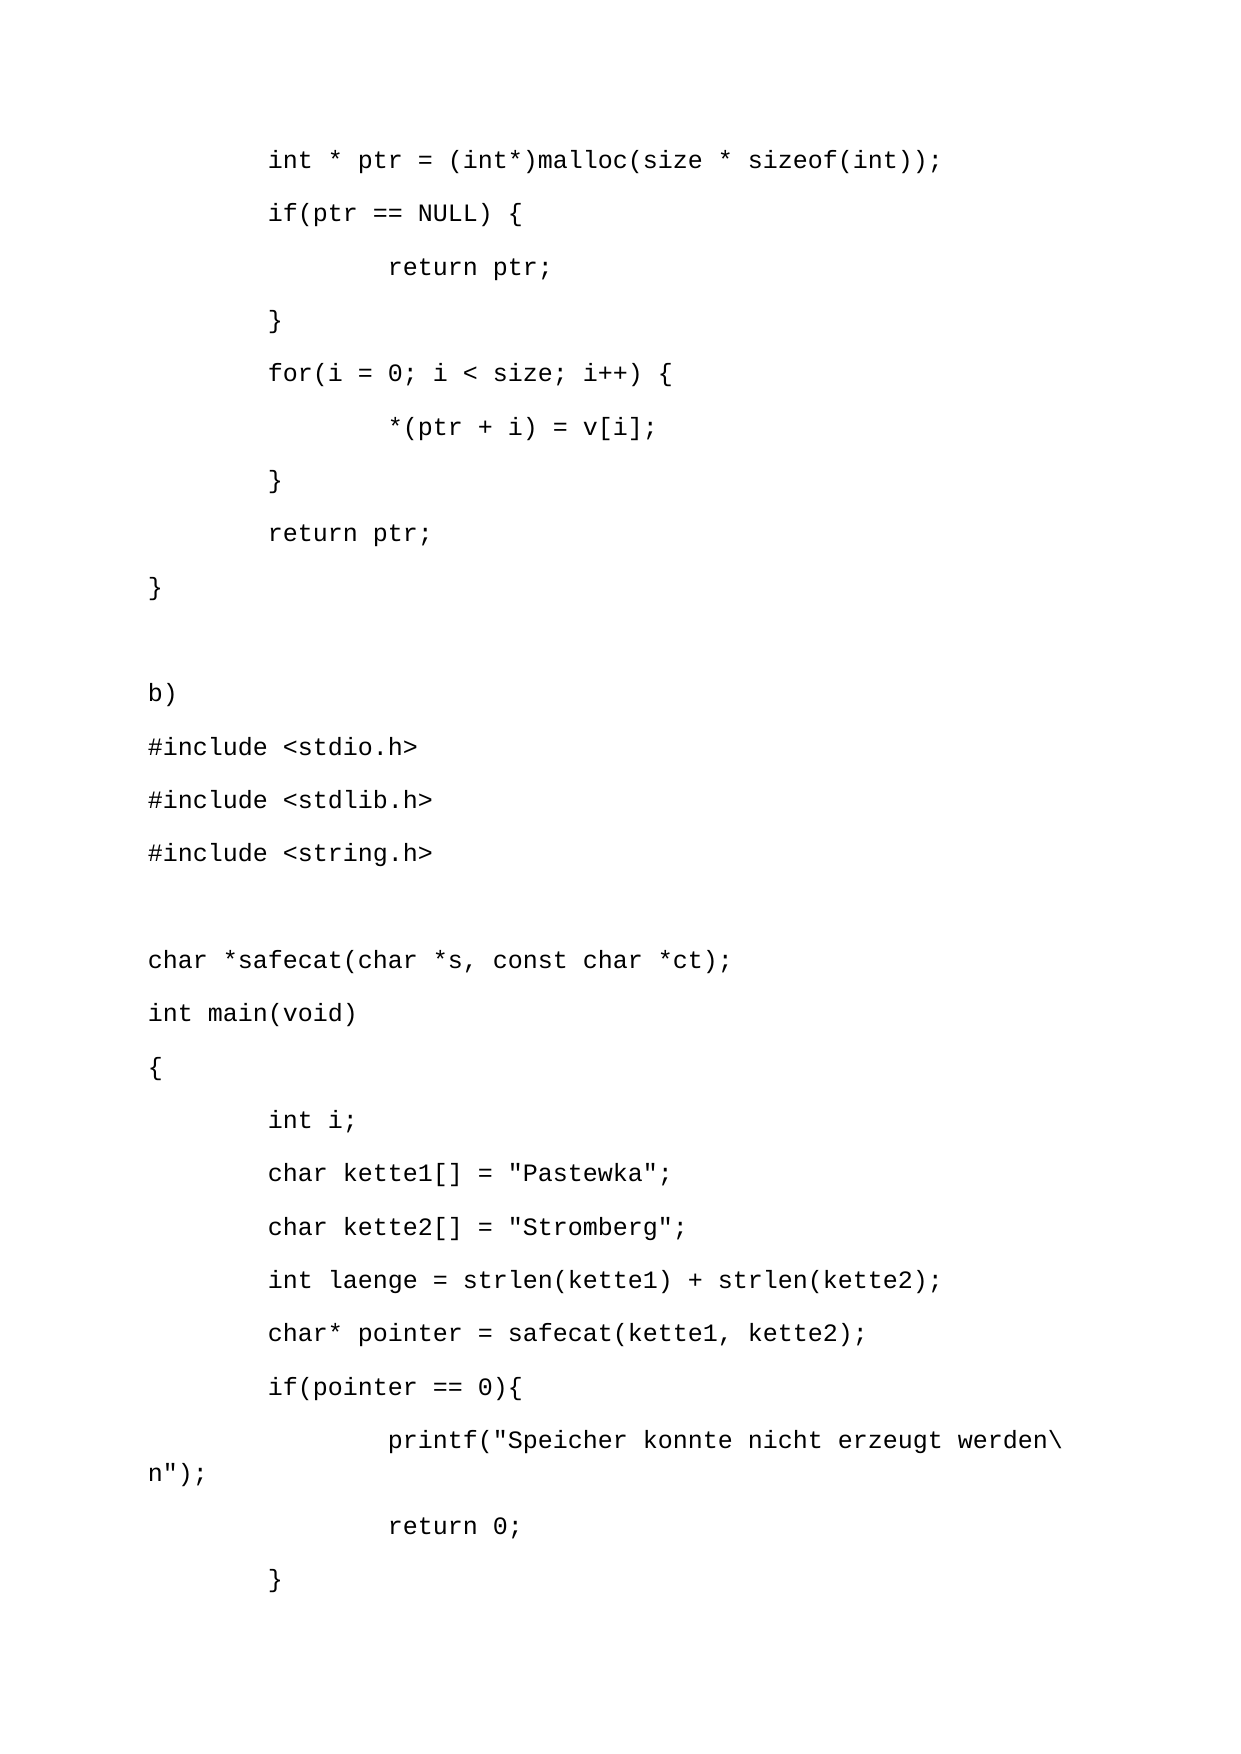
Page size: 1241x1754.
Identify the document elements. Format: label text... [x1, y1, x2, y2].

text #include <stdlib.h> [148, 788, 1093, 816]
text if(ptr == NULL) { [148, 201, 1093, 229]
text #include <string.h> [148, 841, 1093, 869]
text char kette2[] = "Stromberg"; [148, 1214, 1093, 1243]
text char *safecat(char *s, const char *ct); [148, 948, 1093, 976]
text char* pointer = safecat(kette1, kette2); [148, 1321, 1093, 1349]
text int laenge = strlen(kette1) + strlen(kette2); [148, 1268, 1093, 1296]
text return 0; [148, 1513, 1093, 1542]
text } [148, 308, 1093, 336]
text { [148, 1054, 1093, 1083]
text *(ptr + i) = v[i]; [148, 414, 1093, 443]
text printf("Speicher konnte nicht erzeugt werden\n"); [148, 1428, 1093, 1488]
text char kette1[] = "Pastewka"; [148, 1161, 1093, 1189]
text return ptr; [148, 254, 1093, 283]
text int * ptr = (int*)malloc(size * sizeof(int)); [148, 148, 1093, 176]
text } [148, 574, 1093, 603]
text } [148, 1567, 1093, 1595]
text int main(void) [148, 1001, 1093, 1029]
text #include <stdio.h> [148, 734, 1093, 763]
text for(i = 0; i < size; i++) { [148, 361, 1093, 389]
text return ptr; [148, 521, 1093, 549]
text if(pointer == 0){ [148, 1374, 1093, 1403]
text int i; [148, 1108, 1093, 1136]
text b) [148, 681, 1093, 709]
text } [148, 468, 1093, 496]
